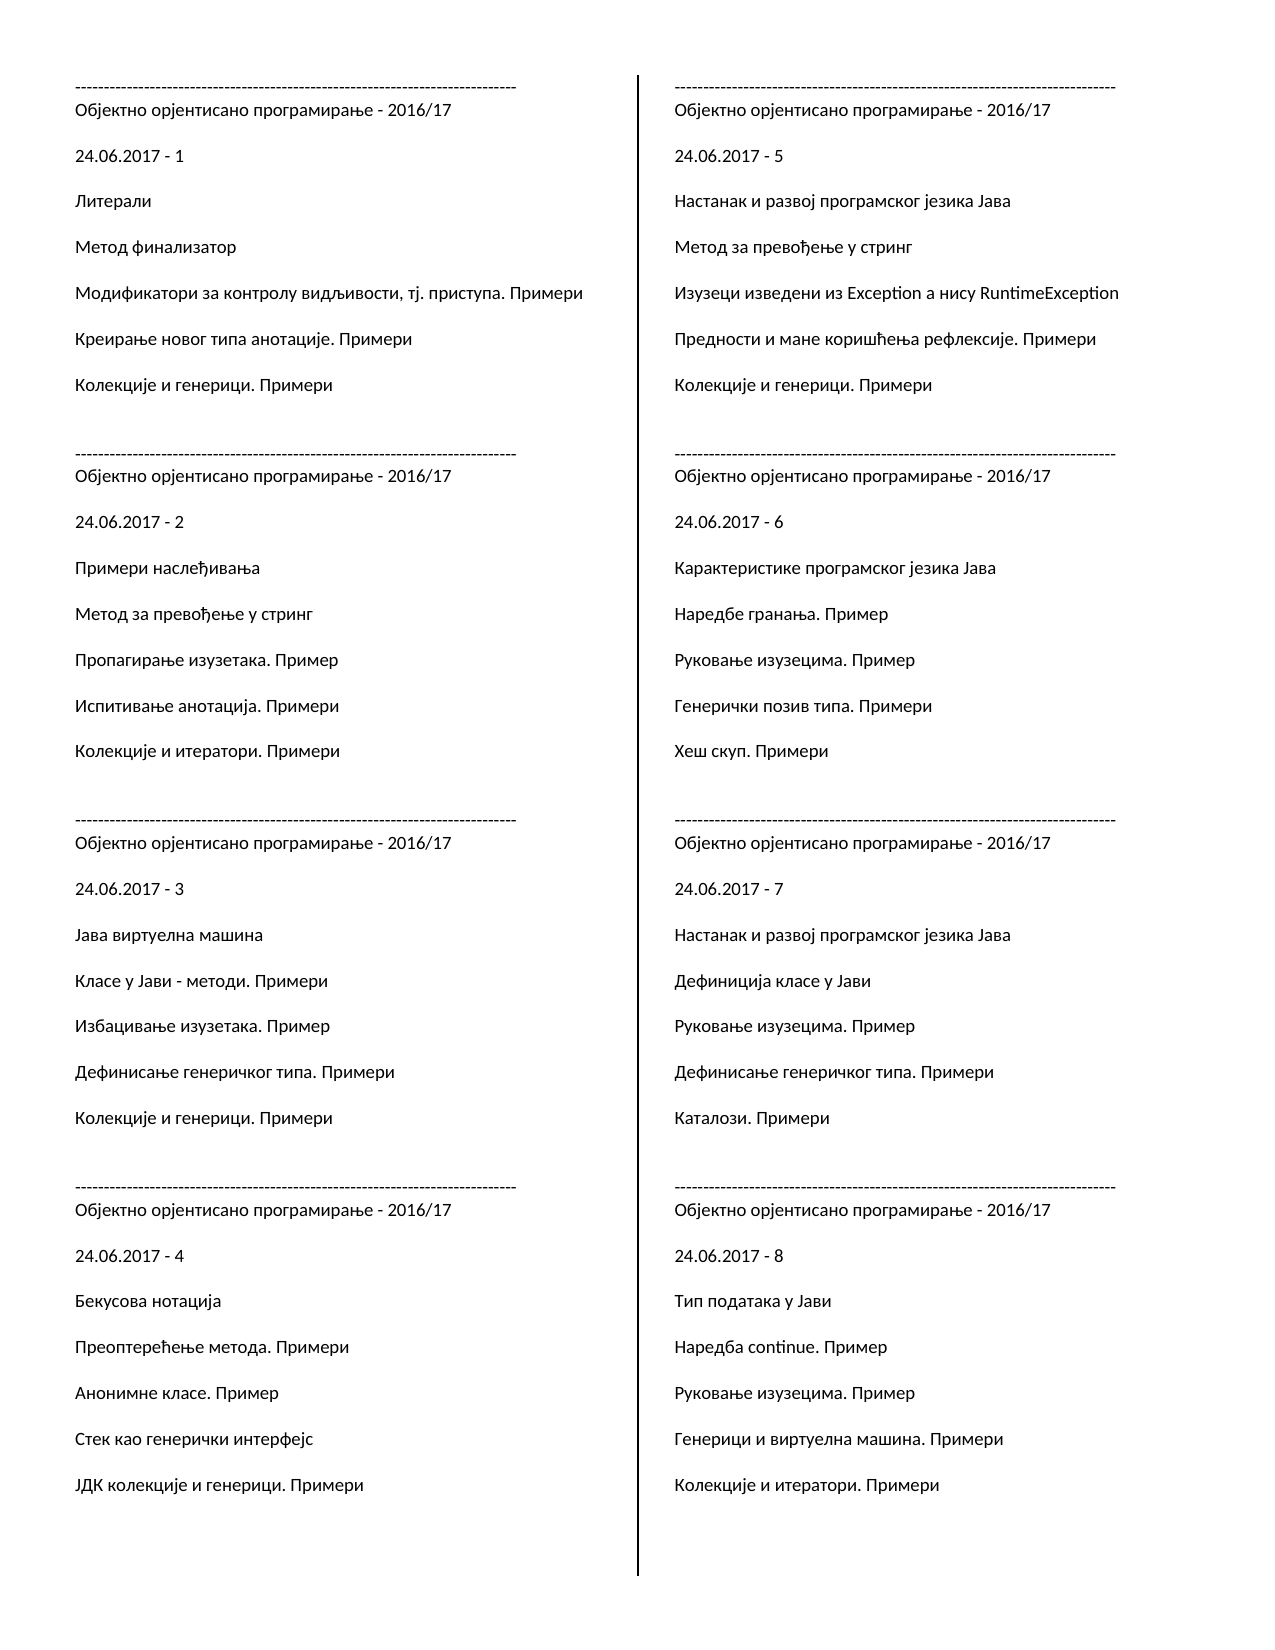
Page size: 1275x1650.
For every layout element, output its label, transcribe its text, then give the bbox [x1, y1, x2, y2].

text Хеш скуп. Примери [674, 739, 1200, 762]
text Колекције и генерици. Примери [75, 373, 601, 396]
text Објектно орјентисано програмирање - 2016/17 [674, 831, 1200, 854]
text Дефиниција класе у Јави [674, 969, 1200, 992]
text Генерички позив типа. Примери [674, 694, 1200, 717]
text Објектно орјентисано програмирање - 2016/17 [75, 98, 601, 121]
text ----------------------------------------------------------------------------- [75, 442, 601, 464]
text ----------------------------------------------------------------------------- [674, 75, 1200, 98]
text Колекције и итератори. Примери [75, 739, 601, 762]
text Наредба continue. Пример [674, 1335, 1200, 1358]
text ----------------------------------------------------------------------------- [674, 1175, 1200, 1198]
text 24.06.2017 - 1 [75, 144, 601, 167]
text Каталози. Примери [674, 1106, 1200, 1129]
text 24.06.2017 - 6 [674, 510, 1200, 533]
text Испитивање анотација. Примери [75, 694, 601, 717]
text Mетод за превођење у стринг [674, 235, 1200, 258]
text ----------------------------------------------------------------------------- [75, 808, 601, 831]
text Преоптерећење метода. Примери [75, 1335, 601, 1358]
text ----------------------------------------------------------------------------- [674, 442, 1200, 464]
text Руковање изузецима. Пример [674, 1014, 1200, 1037]
text Анонимне класе. Пример [75, 1381, 601, 1404]
text Настанак и развој програмског језика Јава [674, 923, 1200, 946]
text 24.06.2017 - 5 [674, 144, 1200, 167]
text Карактеристике програмског језика Јава [674, 556, 1200, 579]
text Објектно орјентисано програмирање - 2016/17 [75, 464, 601, 487]
text Модификатори за контролу видљивости, тј. приступа. Примери [75, 281, 601, 304]
text Избацивање изузетака. Пример [75, 1014, 601, 1037]
text Јава виртуелна машина [75, 923, 601, 946]
text ----------------------------------------------------------------------------- [75, 75, 601, 98]
text 24.06.2017 - 7 [674, 877, 1200, 900]
text Колекције и генерици. Примери [674, 373, 1200, 396]
text 24.06.2017 - 4 [75, 1244, 601, 1267]
text Објектно орјентисано програмирање - 2016/17 [674, 98, 1200, 121]
text Бекусова нотација [75, 1289, 601, 1312]
text Дефинисање генеричког типа. Примери [674, 1060, 1200, 1083]
text Mетод финализатор [75, 235, 601, 258]
text Генерици и виртуелна машина. Примери [674, 1427, 1200, 1450]
text Предности и мане коришћења рефлексије. Примери [674, 327, 1200, 350]
text Креирање новог типа анотације. Примери [75, 327, 601, 350]
text ----------------------------------------------------------------------------- [75, 1175, 601, 1198]
text Објектно орјентисано програмирање - 2016/17 [75, 1198, 601, 1221]
text Наредбе гранања. Пример [674, 602, 1200, 625]
text Објектно орјентисано програмирање - 2016/17 [75, 831, 601, 854]
text 24.06.2017 - 2 [75, 510, 601, 533]
text Колекције и генерици. Примери [75, 1106, 601, 1129]
text Дефинисање генеричког типа. Примери [75, 1060, 601, 1083]
text Настанак и развој програмског језика Јава [674, 189, 1200, 212]
text Класе у Јави - методи. Примери [75, 969, 601, 992]
text Руковање изузецима. Пример [674, 1381, 1200, 1404]
text ----------------------------------------------------------------------------- [674, 808, 1200, 831]
text 24.06.2017 - 8 [674, 1244, 1200, 1267]
text Тип података у Јави [674, 1289, 1200, 1312]
text Примери наслеђивања [75, 556, 601, 579]
text Објектно орјентисано програмирање - 2016/17 [674, 1198, 1200, 1221]
text Пропагирање изузетака. Пример [75, 648, 601, 671]
text Руковање изузецима. Пример [674, 648, 1200, 671]
text Литерали [75, 189, 601, 212]
text ЈДК колекције и генерици. Примери [75, 1473, 601, 1496]
text 24.06.2017 - 3 [75, 877, 601, 900]
text Изузеци изведени из Exception а нису RuntimeException [674, 281, 1200, 304]
text Колекције и итератори. Примери [674, 1473, 1200, 1496]
text Стек као генерички интерфејс [75, 1427, 601, 1450]
text Објектно орјентисано програмирање - 2016/17 [674, 464, 1200, 487]
text Mетод за превођење у стринг [75, 602, 601, 625]
